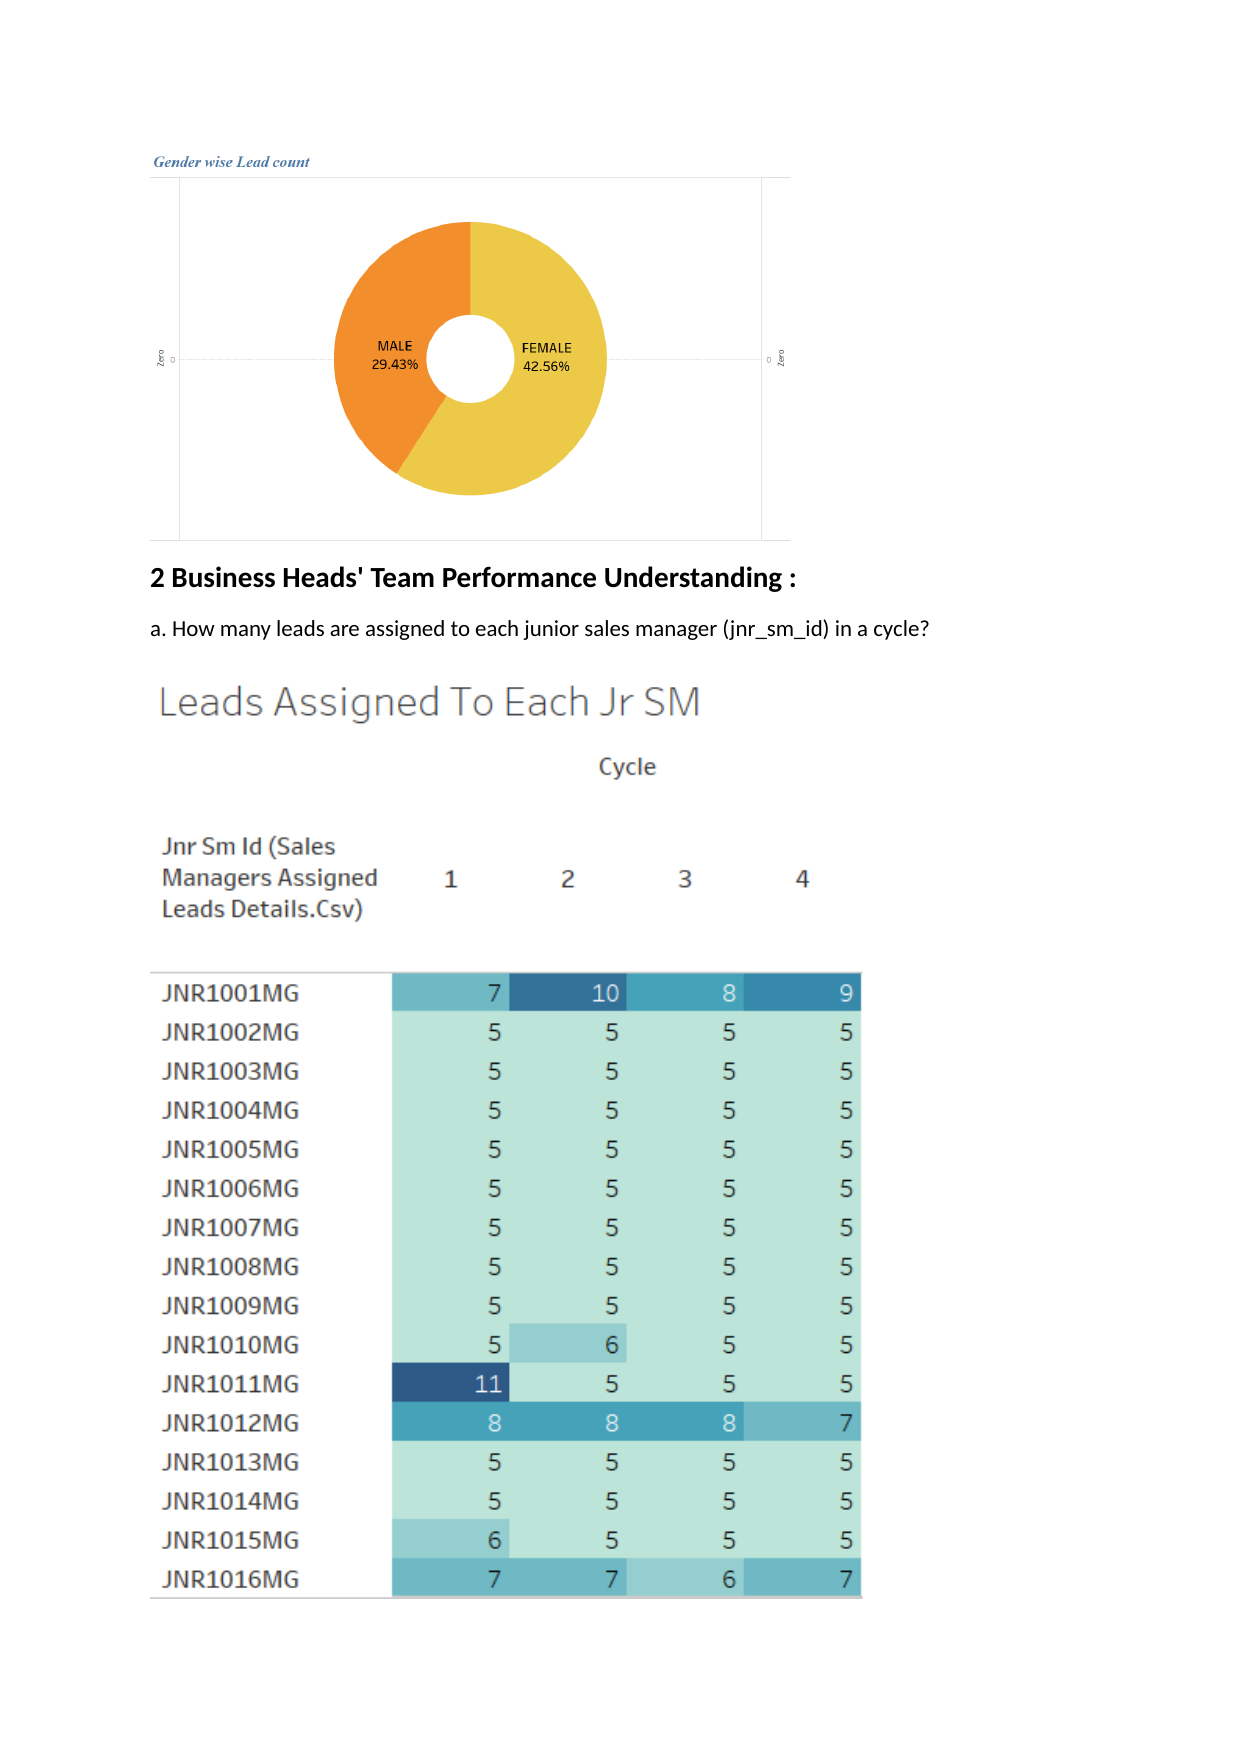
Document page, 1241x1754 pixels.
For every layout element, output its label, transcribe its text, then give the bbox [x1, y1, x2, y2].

picture [150, 661, 866, 1599]
text a. How many leads are assigned to each junior sales manager (jnr_sm_id) in a cycle? [150, 614, 1090, 642]
picture [150, 150, 792, 541]
text 2 Business Heads' Team Performance Understanding : [150, 559, 1090, 595]
